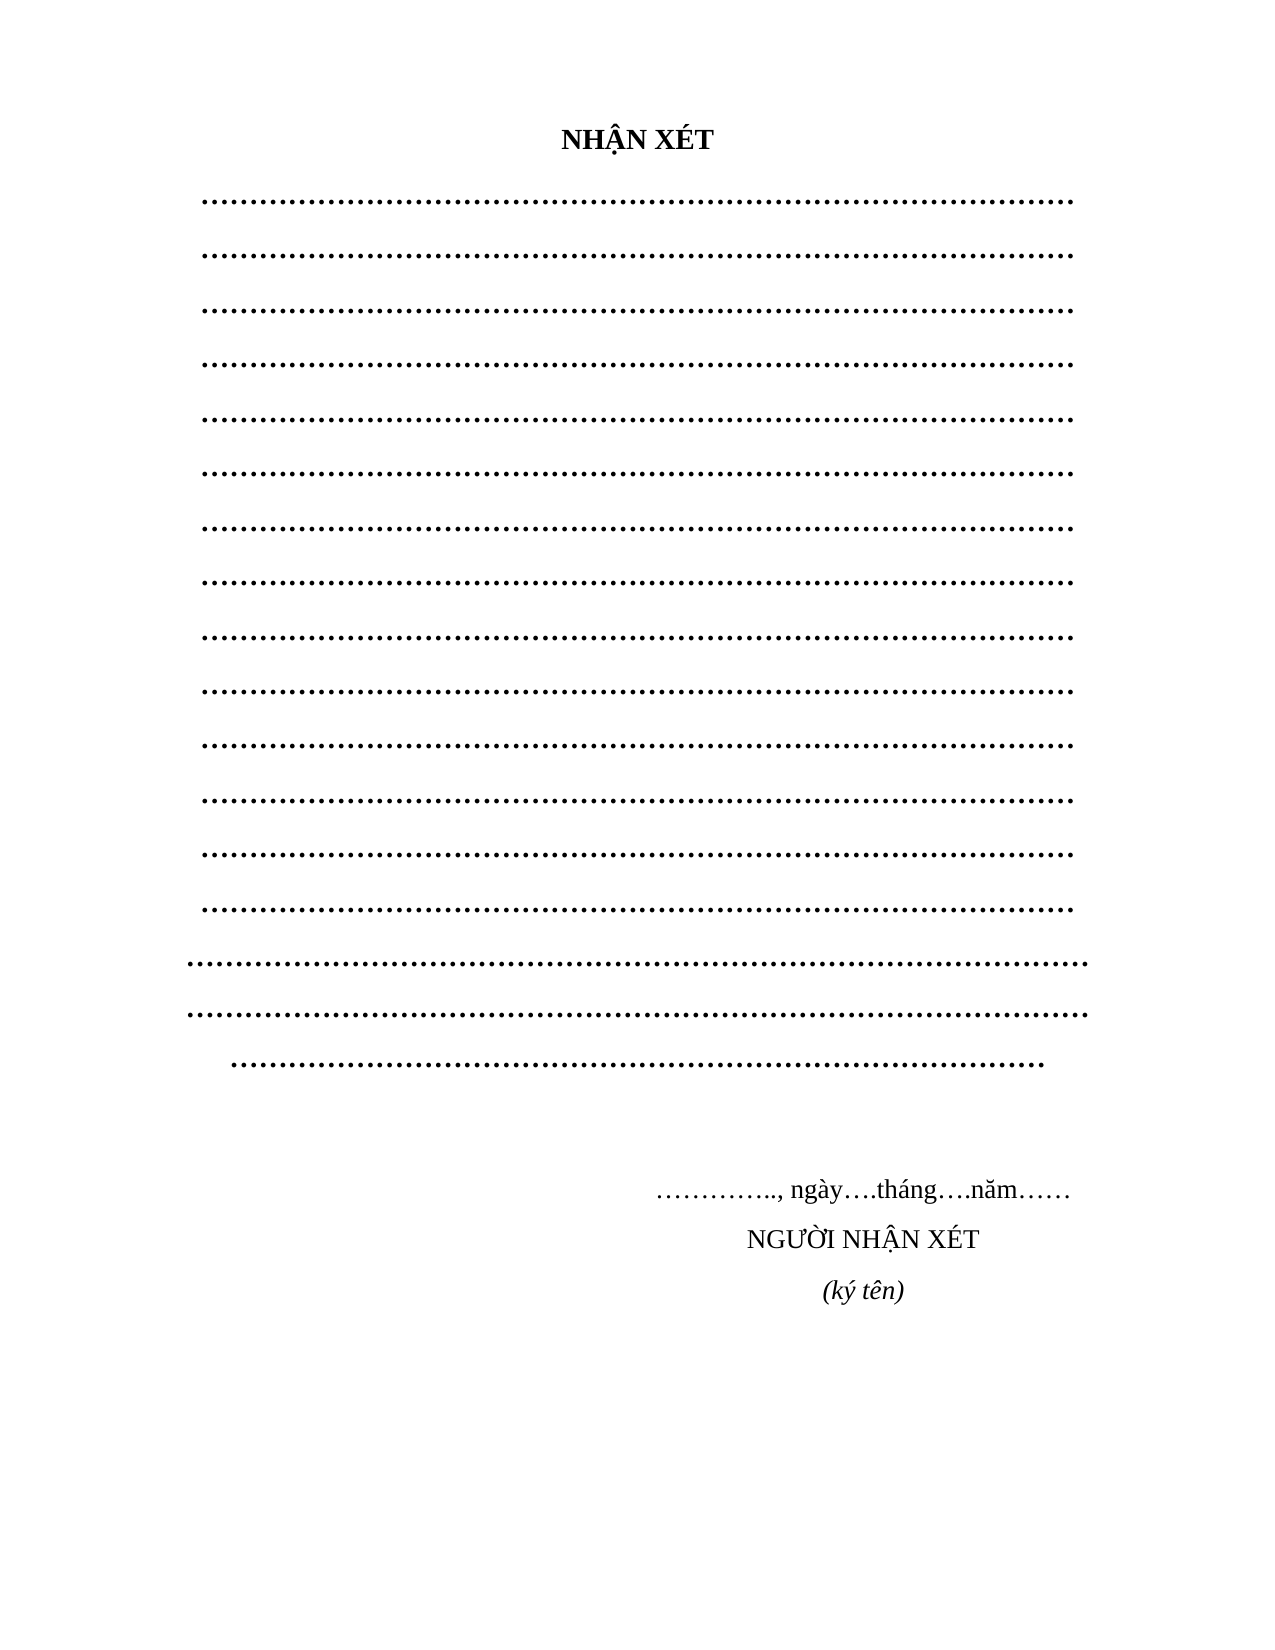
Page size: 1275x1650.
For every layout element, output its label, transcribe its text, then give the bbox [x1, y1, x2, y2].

text ……………………………………………………………………………… [177, 776, 1098, 809]
text ……………………………………………………………………………… [177, 722, 1098, 755]
text ……………………………………………………………………………… [177, 177, 1098, 210]
text ……………………………………………………………………………… [177, 885, 1098, 918]
text ……………………………………………………………………………… [177, 449, 1098, 483]
text ……………………………………………………………………………… [177, 667, 1098, 701]
text ……………………………………………………………………………… [177, 831, 1098, 864]
text ……………………………………………………………………………… [177, 231, 1098, 265]
text NHẬN XÉT [177, 122, 1098, 156]
text ……………………………………………………………………………… [177, 286, 1098, 319]
text ……………………………………………………………………………… [177, 613, 1098, 646]
text ……………………………………………………………………………… [177, 395, 1098, 428]
text ……………………………………………………………………………… [177, 504, 1098, 537]
text ……………………………………………………………………………… [177, 340, 1098, 374]
text ……………………………………………………………………………………………………………………………………………………………………………………………………………………………………………… [177, 939, 1098, 1074]
text ……………………………………………………………………………… [177, 558, 1098, 592]
